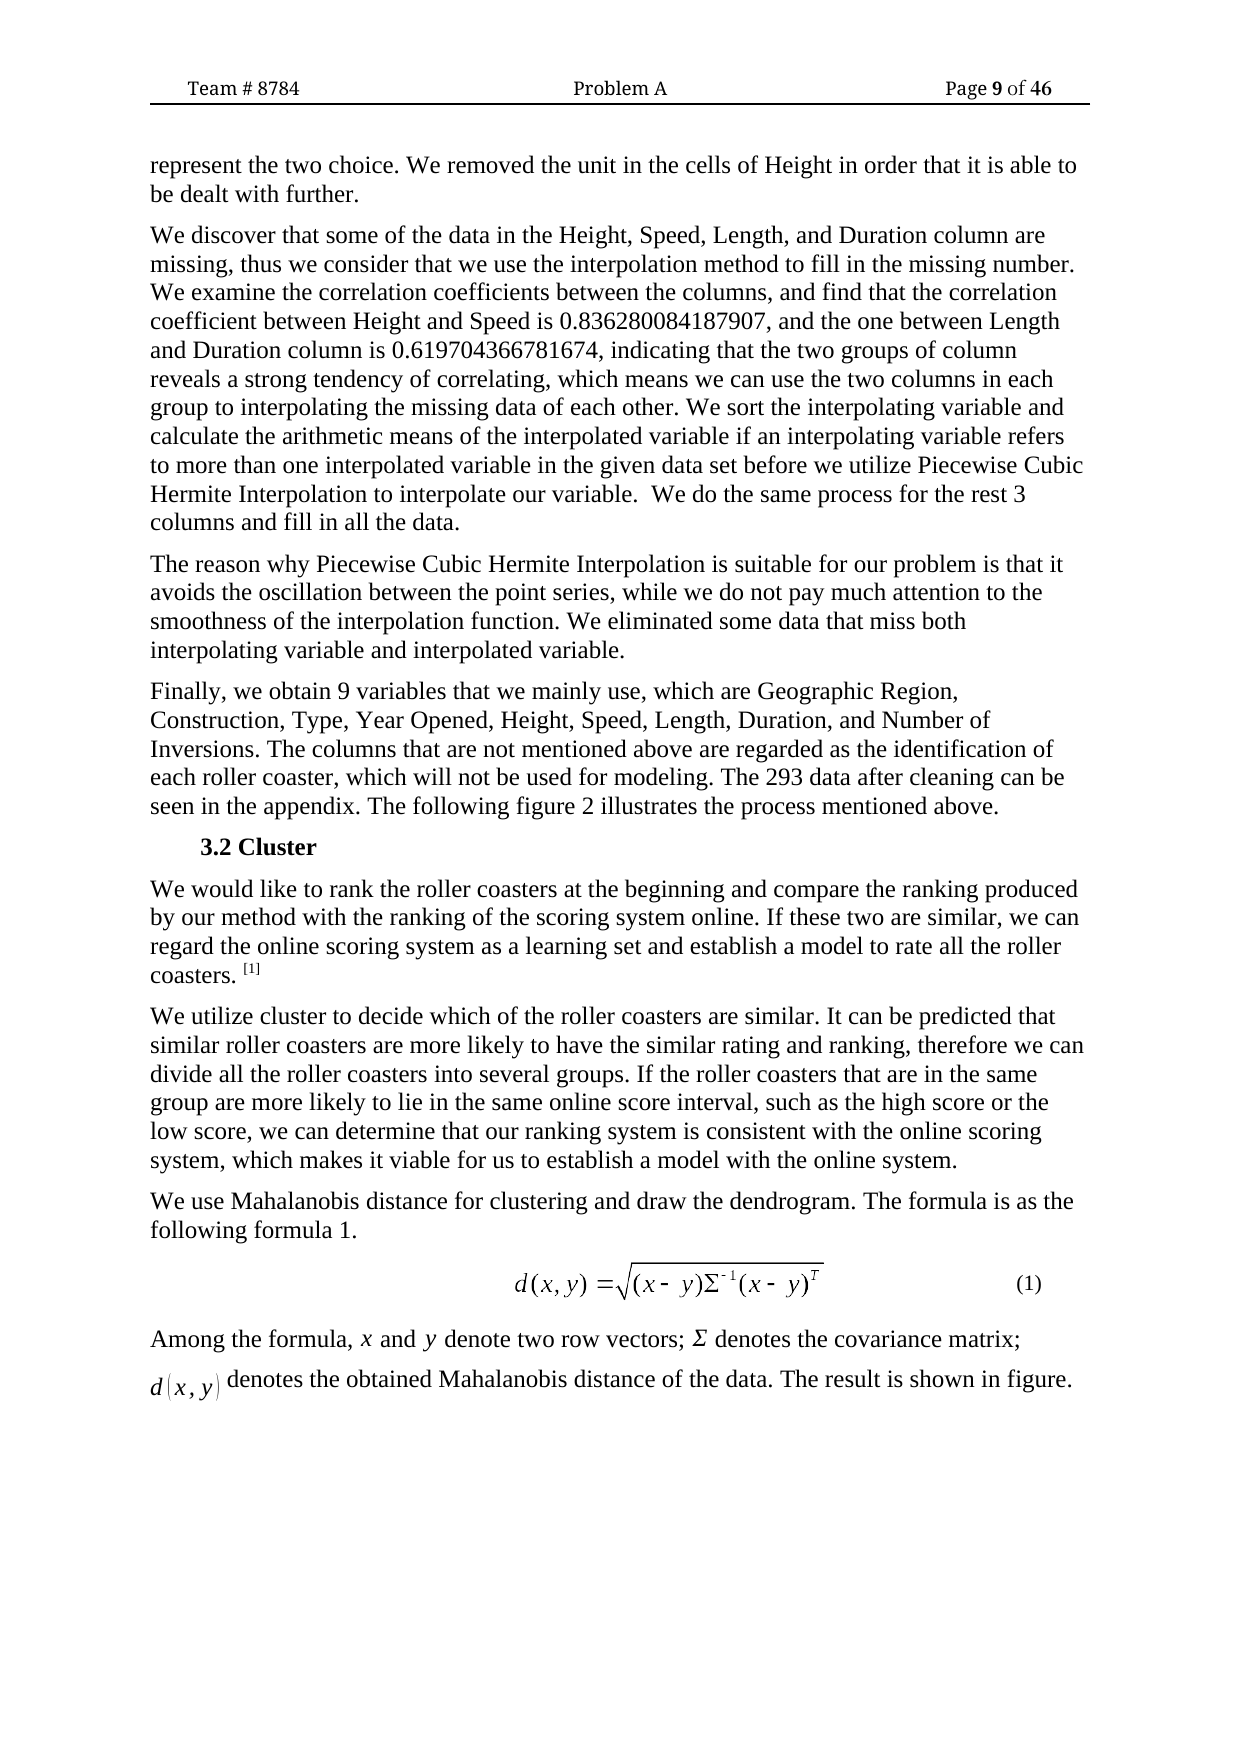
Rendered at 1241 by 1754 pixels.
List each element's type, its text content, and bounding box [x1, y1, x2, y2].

text Finally, we obtain 9 variables that we mainly use, which are Geographic Region, Construction, Type, Year Opened, Height, Speed, Length, Duration, and Number of Inversions. The columns that are not mentioned above are regarded as the identification of each roller coaster, which will not be used for modeling. The 293 data after cleaning can be seen in the appendix. The following figure 2 illustrates the process mentioned above. [150, 676, 1090, 820]
list Cluster [200, 832, 1090, 861]
text We utilize cluster to decide which of the roller coasters are similar. It can be predicted that similar roller coasters are more likely to have the similar rating and ranking, therefore we can divide all the roller coasters into several groups. If the roller coasters that are in the same group are more likely to lie in the same online score interval, such as the high score or the low score, we can determine that our ranking system is consistent with the online scoring system, which makes it viable for us to establish a model with the online system. [150, 1001, 1090, 1174]
text The reason why Piecewise Cubic Hermite Interpolation is suitable for our problem is that it avoids the oscillation between the point series, while we do not pay much attention to the smoothness of the interpolation function. We eliminated some data that miss both interpolating variable and interpolated variable. [150, 549, 1090, 664]
text Among the formula, and denote two row vectors; denotes the covariance matrix; denotes the obtained Mahalanobis distance of the data. The result is shown in figure. [150, 1324, 1090, 1421]
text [150, 150, 1090, 207]
text We would like to rank the roller coasters at the beginning and compare the ranking produced by our method with the ranking of the scoring system online. If these two are similar, we can regard the online scoring system as a learning set and establish a model to rate all the roller coasters. [1] [150, 874, 1090, 989]
text We use Mahalanobis distance for clustering and draw the dendrogram. The formula is as the following formula 1. [150, 1186, 1090, 1244]
text We discover that some of the data in the Height, Speed, Length, and Duration column are missing, thus we consider that we use the interpolation method to fill in the missing number. We examine the correlation coefficients between the columns, and find that the correlation coefficient between Height and Speed is 0.836280084187907, and the one between Length and Duration column is 0.619704366781674, indicating that the two groups of column reveals a strong tendency of correlating, which means we can use the two columns in each group to interpolating the missing data of each other. We sort the interpolating variable and calculate the arithmetic means of the interpolated variable if an interpolating variable refers to more than one interpolated variable in the given data set before we utilize Piecewise Cubic Hermite Interpolation to interpolate our variable. We do the same process for the rest 3 columns and fill in all the data. [150, 220, 1090, 536]
